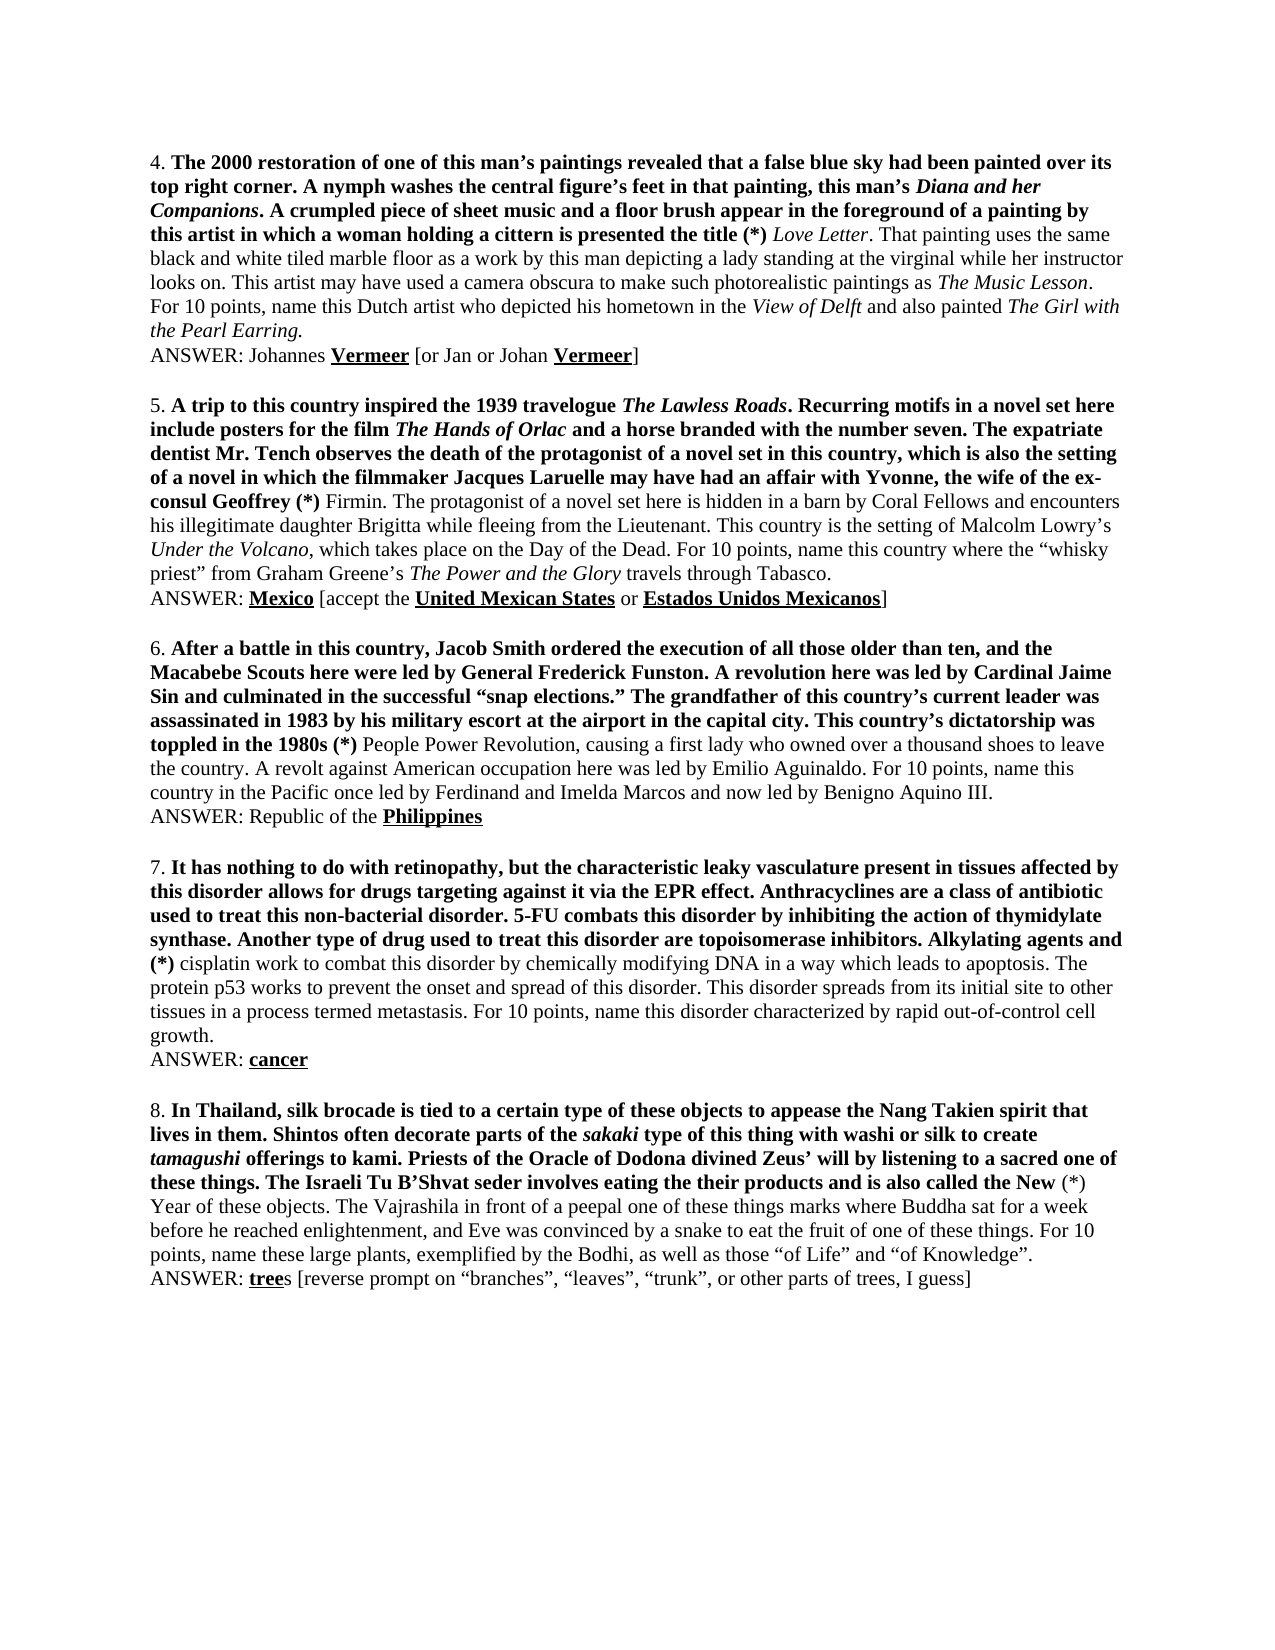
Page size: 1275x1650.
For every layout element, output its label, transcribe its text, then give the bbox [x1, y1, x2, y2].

text ANSWER: trees [reverse prompt on “branches”, “leaves”, “trunk”, or other parts of trees, I guess] [150, 1266, 1125, 1290]
text 4. The 2000 restoration of one of this man’s paintings revealed that a false blue sky had been painted over its top right corner. A nymph washes the central figure’s feet in that painting, this man’s Diana and her Companions. A crumpled piece of sheet music and a floor brush appear in the foreground of a painting by this artist in which a woman holding a cittern is presented the title (*) Love Letter. That painting uses the same black and white tiled marble floor as a work by this man depicting a lady standing at the virginal while her instructor looks on. This artist may have used a camera obscura to make such photorealistic paintings as The Music Lesson. For 10 points, name this Dutch artist who depicted his hometown in the View of Delft and also painted The Girl with the Pearl Earring. [150, 150, 1125, 342]
text 6. After a battle in this country, Jacob Smith ordered the execution of all those older than ten, and the Macabebe Scouts here were led by General Frederick Funston. A revolution here was led by Cardinal Jaime Sin and culminated in the successful “snap elections.” The grandfather of this country’s current leader was assassinated in 1983 by his military escort at the airport in the capital city. This country’s dictatorship was toppled in the 1980s (*) People Power Revolution, causing a first lady who owned over a thousand shoes to leave the country. A revolt against American occupation here was led by Emilio Aguinaldo. For 10 points, name this country in the Pacific once led by Ferdinand and Imelda Marcos and now led by Benigno Aquino III. [150, 636, 1125, 804]
text ANSWER: Johannes Vermeer [or Jan or Johan Vermeer] [150, 342, 1125, 367]
text 7. It has nothing to do with retinopathy, but the characteristic leaky vasculature present in tissues affected by this disorder allows for drugs targeting against it via the EPR effect. Anthracyclines are a class of antibiotic used to treat this non-bacterial disorder. 5-FU combats this disorder by inhibiting the action of thymidylate synthase. Another type of drug used to treat this disorder are topoisomerase inhibitors. Alkylating agents and (*) cisplatin work to combat this disorder by chemically modifying DNA in a way which leads to apoptosis. The protein p53 works to prevent the onset and spread of this disorder. This disorder spreads from its initial site to other tissues in a process termed metastasis. For 10 points, name this disorder characterized by rapid out-of-control cell growth. [150, 855, 1125, 1047]
text 5. A trip to this country inspired the 1939 travelogue The Lawless Roads. Recurring motifs in a novel set here include posters for the film The Hands of Orlac and a horse branded with the number seven. The expatriate dentist Mr. Tench observes the death of the protagonist of a novel set in this country, which is also the setting of a novel in which the filmmaker Jacques Laruelle may have had an affair with Yvonne, the wife of the ex-consul Geoffrey (*) Firmin. The protagonist of a novel set here is hidden in a barn by Coral Fellows and encounters his illegitimate daughter Brigitta while fleeing from the Lieutenant. This country is the setting of Malcolm Lowry’s Under the Volcano, which takes place on the Day of the Dead. For 10 points, name this country where the “whisky priest” from Graham Greene’s The Power and the Glory travels through Tabasco. [150, 393, 1125, 585]
text ANSWER: Mexico [accept the United Mexican States or Estados Unidos Mexicanos] [150, 585, 1125, 609]
text ANSWER: cancer [150, 1047, 1125, 1071]
text 8. In Thailand, silk brocade is tied to a certain type of these objects to appease the Nang Takien spirit that lives in them. Shintos often decorate parts of the sakaki type of this thing with washi or silk to create tamagushi offerings to kami. Priests of the Oracle of Dodona divined Zeus’ will by listening to a sacred one of these things. The Israeli Tu B’Shvat seder involves eating the their products and is also called the New (*) Year of these objects. The Vajrashila in front of a peepal one of these things marks where Buddha sat for a week before he reached enlightenment, and Eve was convinced by a snake to eat the fruit of one of these things. For 10 points, name these large plants, exemplified by the Bodhi, as well as those “of Life” and “of Knowledge”. [150, 1098, 1125, 1266]
text ANSWER: Republic of the Philippines [150, 804, 1125, 828]
